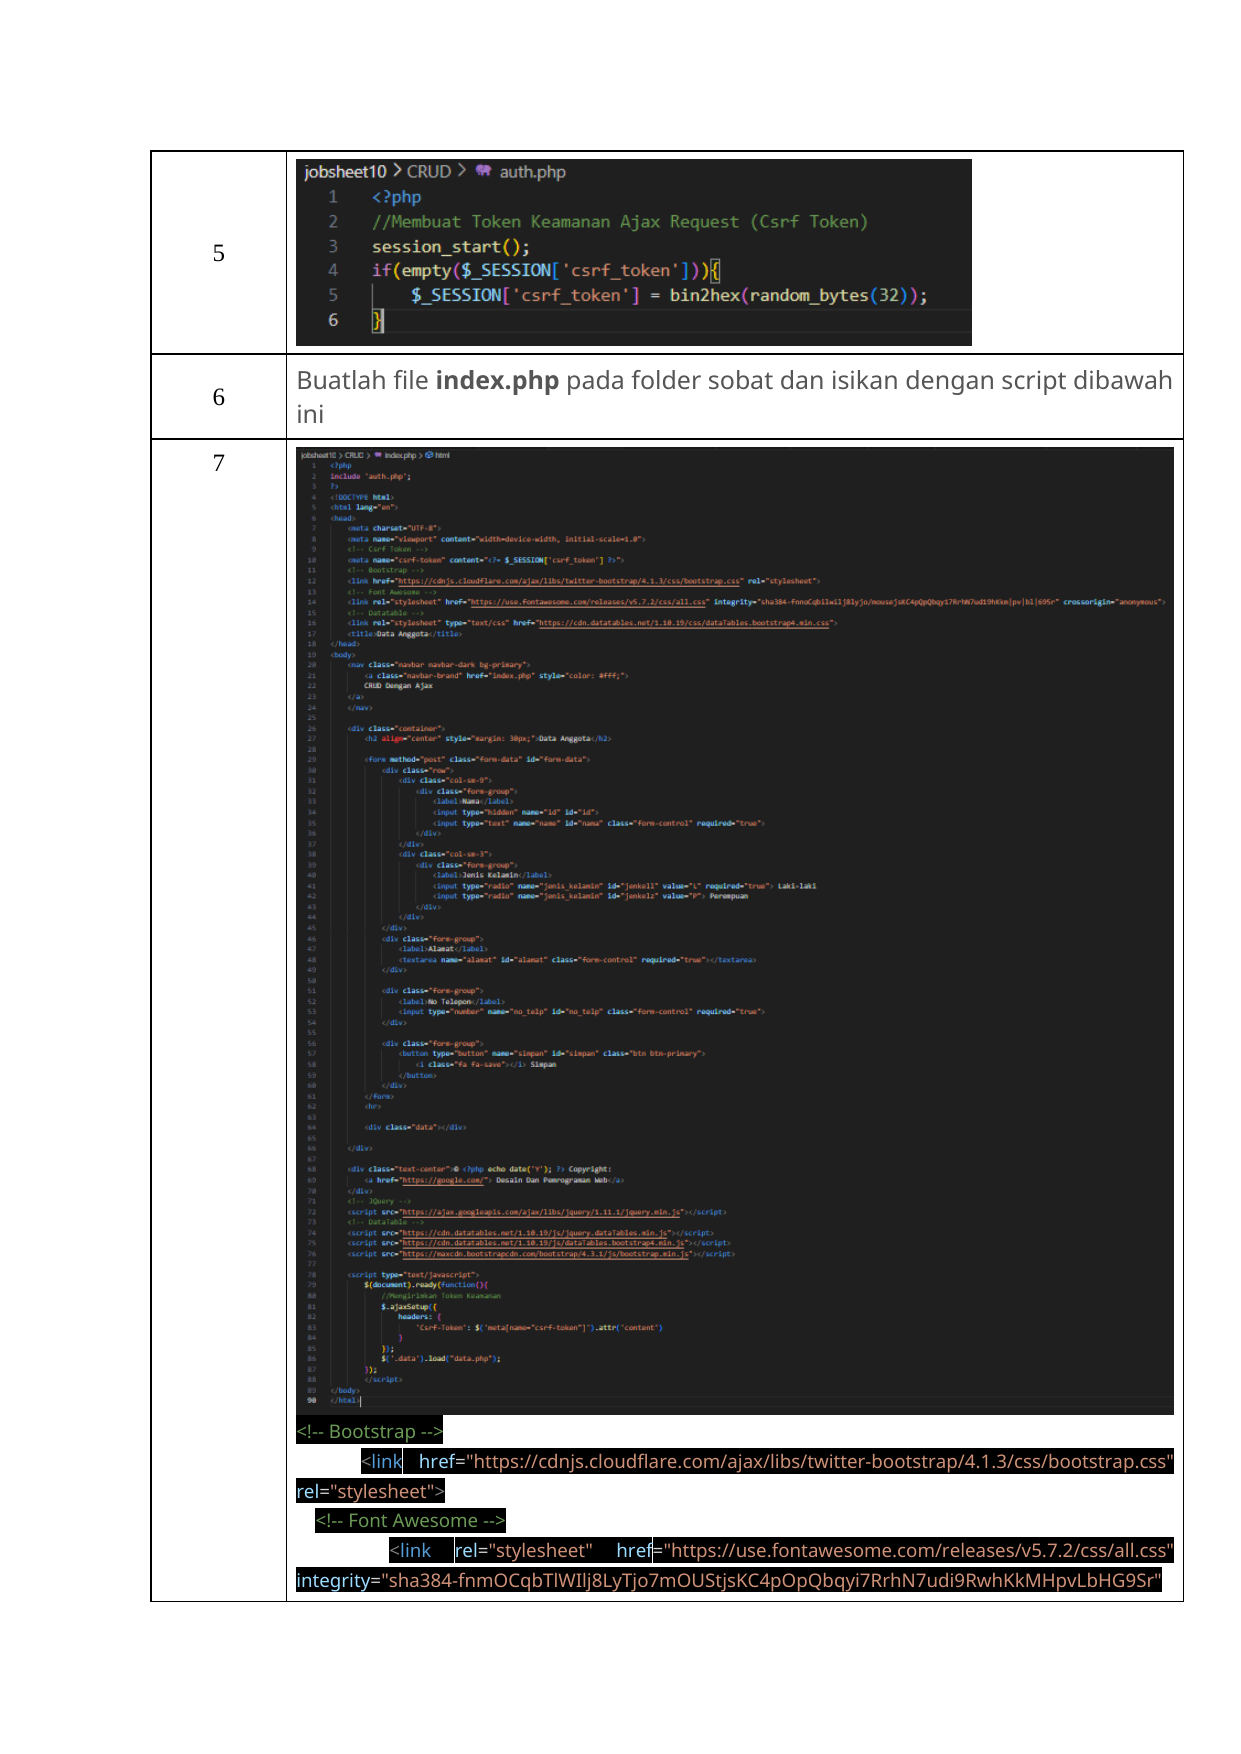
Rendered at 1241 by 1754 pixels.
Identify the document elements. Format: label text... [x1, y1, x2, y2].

table_cell Buatlah file index.php pada folder sobat dan isikan dengan script dibawah ini [287, 355, 1183, 438]
picture [296, 447, 1174, 1415]
table_cell 5 [152, 152, 286, 353]
picture [296, 159, 972, 346]
table_cell [287, 152, 1183, 353]
table_cell 6 [152, 355, 286, 438]
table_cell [287, 440, 1183, 1601]
table_cell 7 [152, 440, 286, 1601]
